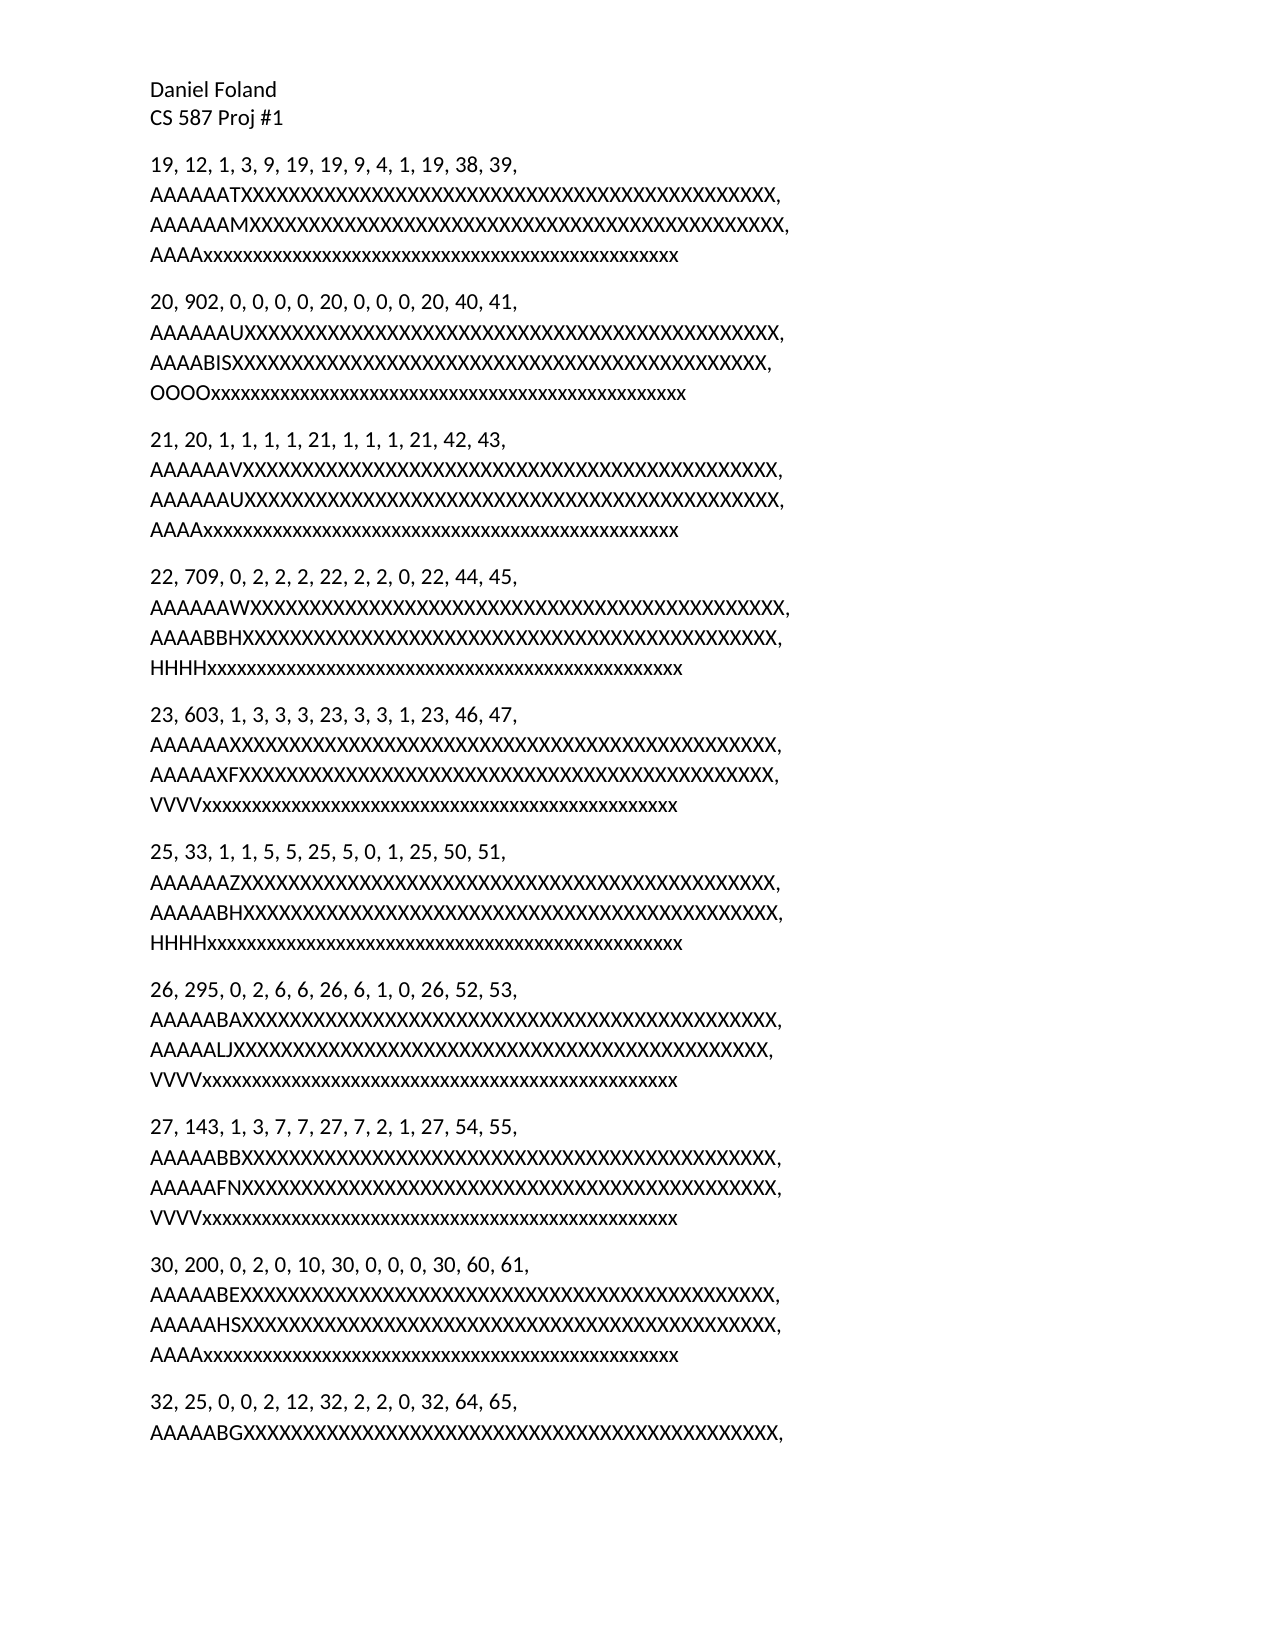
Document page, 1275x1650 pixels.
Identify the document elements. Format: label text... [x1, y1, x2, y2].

text 26, 295, 0, 2, 6, 6, 26, 6, 1, 0, 26, 52, 53, AAAAABAXXXXXXXXXXXXXXXXXXXXXXXXXXXXXXXXXXXXXXXXXXXXX, AAAAALJXXXXXXXXXXXXXXXXXXXXXXXXXXXXXXXXXXXXXXXXXXXXX, VVVVxxxxxxxxxxxxxxxxxxxxxxxxxxxxxxxxxxxxxxxxxxxxxxxx [150, 975, 1125, 1094]
text 19, 12, 1, 3, 9, 19, 19, 9, 4, 1, 19, 38, 39, AAAAAATXXXXXXXXXXXXXXXXXXXXXXXXXXXXXXXXXXXXXXXXXXXXX, AAAAAAMXXXXXXXXXXXXXXXXXXXXXXXXXXXXXXXXXXXXXXXXXXXXX, AAAAxxxxxxxxxxxxxxxxxxxxxxxxxxxxxxxxxxxxxxxxxxxxxxxx [150, 150, 1125, 269]
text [150, 1387, 1125, 1446]
text 27, 143, 1, 3, 7, 7, 27, 7, 2, 1, 27, 54, 55, AAAAABBXXXXXXXXXXXXXXXXXXXXXXXXXXXXXXXXXXXXXXXXXXXXX, AAAAAFNXXXXXXXXXXXXXXXXXXXXXXXXXXXXXXXXXXXXXXXXXXXXX, VVVVxxxxxxxxxxxxxxxxxxxxxxxxxxxxxxxxxxxxxxxxxxxxxxxx [150, 1112, 1125, 1231]
text 25, 33, 1, 1, 5, 5, 25, 5, 0, 1, 25, 50, 51, AAAAAAZXXXXXXXXXXXXXXXXXXXXXXXXXXXXXXXXXXXXXXXXXXXXX, AAAAABHXXXXXXXXXXXXXXXXXXXXXXXXXXXXXXXXXXXXXXXXXXXXX, HHHHxxxxxxxxxxxxxxxxxxxxxxxxxxxxxxxxxxxxxxxxxxxxxxxx [150, 837, 1125, 956]
text 20, 902, 0, 0, 0, 0, 20, 0, 0, 0, 20, 40, 41, AAAAAAUXXXXXXXXXXXXXXXXXXXXXXXXXXXXXXXXXXXXXXXXXXXXX, AAAABISXXXXXXXXXXXXXXXXXXXXXXXXXXXXXXXXXXXXXXXXXXXXX, OOOOxxxxxxxxxxxxxxxxxxxxxxxxxxxxxxxxxxxxxxxxxxxxxxxx [150, 287, 1125, 406]
text 30, 200, 0, 2, 0, 10, 30, 0, 0, 0, 30, 60, 61, AAAAABEXXXXXXXXXXXXXXXXXXXXXXXXXXXXXXXXXXXXXXXXXXXXX, AAAAAHSXXXXXXXXXXXXXXXXXXXXXXXXXXXXXXXXXXXXXXXXXXXXX, AAAAxxxxxxxxxxxxxxxxxxxxxxxxxxxxxxxxxxxxxxxxxxxxxxxx [150, 1250, 1125, 1369]
text 21, 20, 1, 1, 1, 1, 21, 1, 1, 1, 21, 42, 43, AAAAAAVXXXXXXXXXXXXXXXXXXXXXXXXXXXXXXXXXXXXXXXXXXXXX, AAAAAAUXXXXXXXXXXXXXXXXXXXXXXXXXXXXXXXXXXXXXXXXXXXXX, AAAAxxxxxxxxxxxxxxxxxxxxxxxxxxxxxxxxxxxxxxxxxxxxxxxx [150, 425, 1125, 544]
text 22, 709, 0, 2, 2, 2, 22, 2, 2, 0, 22, 44, 45, AAAAAAWXXXXXXXXXXXXXXXXXXXXXXXXXXXXXXXXXXXXXXXXXXXXX, AAAABBHXXXXXXXXXXXXXXXXXXXXXXXXXXXXXXXXXXXXXXXXXXXXX, HHHHxxxxxxxxxxxxxxxxxxxxxxxxxxxxxxxxxxxxxxxxxxxxxxxx [150, 562, 1125, 681]
text 23, 603, 1, 3, 3, 3, 23, 3, 3, 1, 23, 46, 47, AAAAAAXXXXXXXXXXXXXXXXXXXXXXXXXXXXXXXXXXXXXXXXXXXXXX, AAAAAXFXXXXXXXXXXXXXXXXXXXXXXXXXXXXXXXXXXXXXXXXXXXXX, VVVVxxxxxxxxxxxxxxxxxxxxxxxxxxxxxxxxxxxxxxxxxxxxxxxx [150, 700, 1125, 819]
